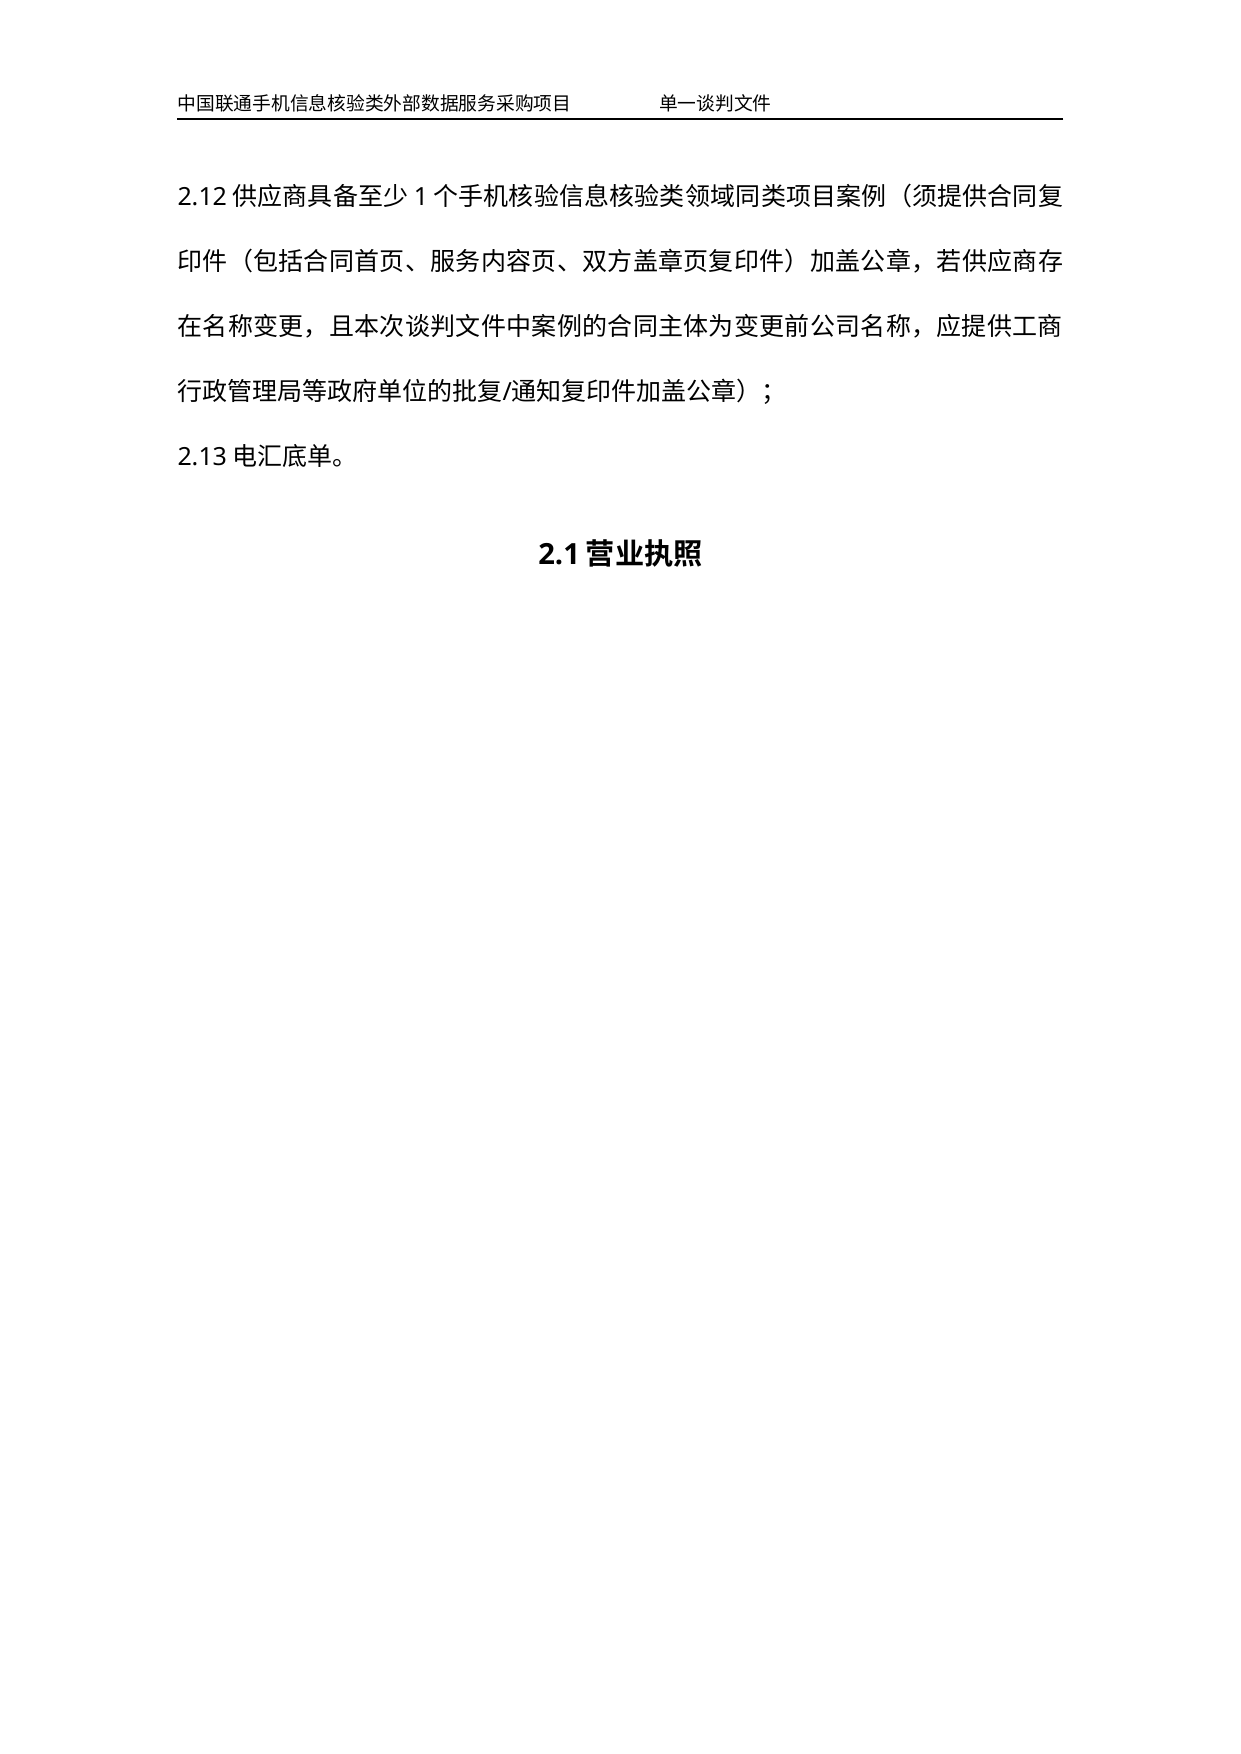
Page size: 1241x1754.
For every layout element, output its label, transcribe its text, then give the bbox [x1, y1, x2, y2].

subtitle 2.12供应商具备至少1个手机核验信息核验类领域同类项目案例（须提供合同复印件（包括合同首页、服务内容页、双方盖章页复印件）加盖公章，若供应商存在名称变更，且本次谈判文件中案例的合同主体为变更前公司名称，应提供工商行政管理局等政府单位的批复/通知复印件加盖公章）； [177, 162, 1063, 422]
subtitle 2.1营业执照 [177, 519, 1063, 584]
subtitle 2.13电汇底单。 [177, 422, 1063, 487]
